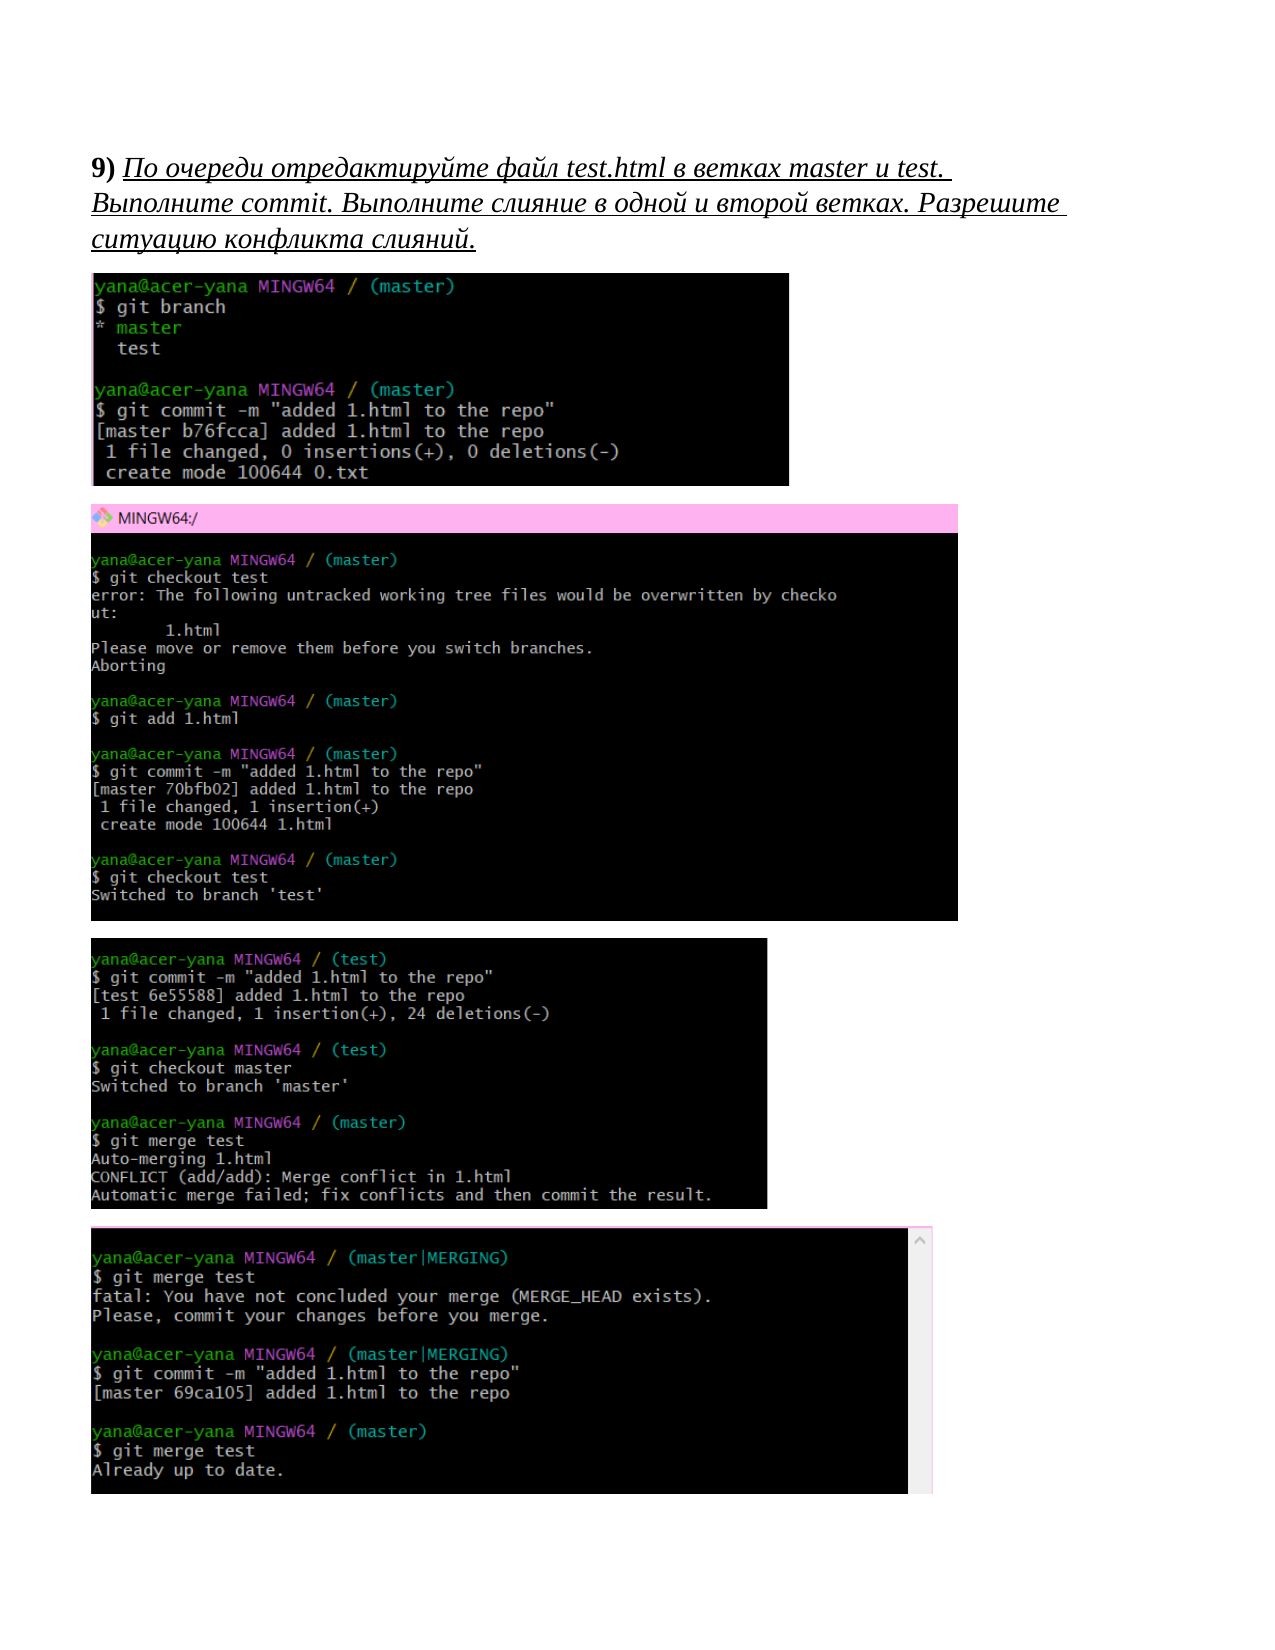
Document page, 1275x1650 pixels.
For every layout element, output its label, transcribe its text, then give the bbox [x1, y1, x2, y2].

picture [91, 273, 790, 486]
picture [91, 1226, 933, 1494]
picture [91, 504, 958, 921]
text 9) По очереди отредактируйте файл test.html в ветках master и test. Выполните commit. Выполните слияние в одной и второй ветках. Разрешите ситуацию конфликта слияний. [91, 150, 1096, 254]
picture [91, 938, 768, 1209]
